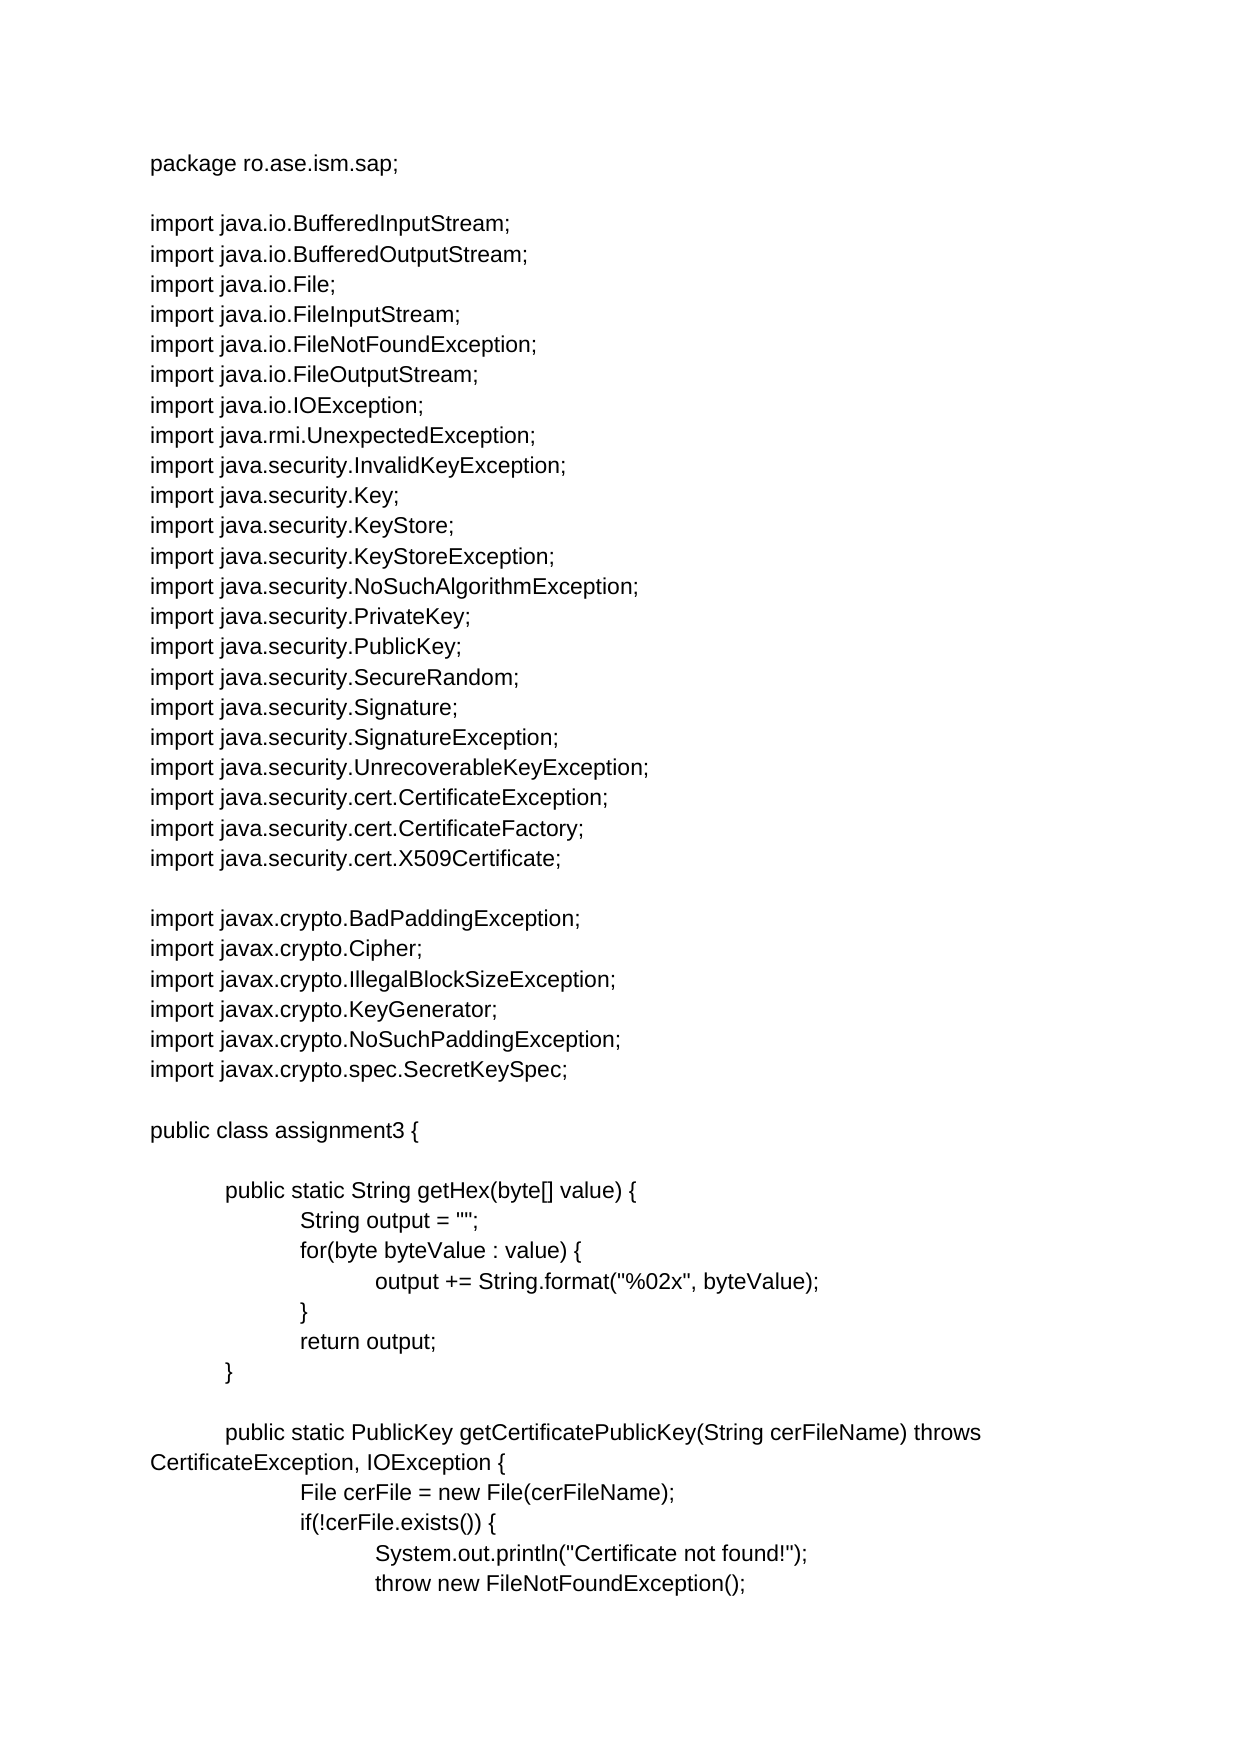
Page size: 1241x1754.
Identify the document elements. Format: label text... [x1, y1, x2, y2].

text String output = ""; [150, 1207, 1090, 1234]
text import java.io.IOException; [150, 392, 1090, 418]
text System.out.println("Certificate not found!"); [150, 1539, 1090, 1566]
text return output; [150, 1328, 1090, 1354]
text import java.security.InvalidKeyException; [150, 452, 1090, 478]
text import javax.crypto.KeyGenerator; [150, 996, 1090, 1022]
text output += String.format("%02x", byteValue); [150, 1268, 1090, 1294]
text import java.security.cert.CertificateException; [150, 784, 1090, 811]
text import java.security.KeyStore; [150, 512, 1090, 539]
text import java.security.SignatureException; [150, 724, 1090, 750]
text import java.io.BufferedOutputStream; [150, 241, 1090, 267]
text for(byte byteValue : value) { [150, 1237, 1090, 1264]
text import java.io.File; [150, 271, 1090, 297]
text import javax.crypto.spec.SecretKeySpec; [150, 1056, 1090, 1083]
text import java.security.cert.CertificateFactory; [150, 814, 1090, 841]
text import java.security.Key; [150, 482, 1090, 509]
text throw new FileNotFoundException(); [150, 1570, 1090, 1596]
text import java.security.KeyStoreException; [150, 543, 1090, 569]
text import java.security.cert.X509Certificate; [150, 845, 1090, 871]
text public static PublicKey getCertificatePublicKey(String cerFileName) throws CertificateException, IOException { [150, 1419, 1090, 1475]
text } [150, 1358, 1090, 1385]
text import java.io.BufferedInputStream; [150, 210, 1090, 237]
text import javax.crypto.Cipher; [150, 935, 1090, 962]
text import java.io.FileOutputStream; [150, 361, 1090, 388]
text public class assignment3 { [150, 1117, 1090, 1143]
text import java.security.PrivateKey; [150, 603, 1090, 629]
text import java.security.NoSuchAlgorithmException; [150, 573, 1090, 599]
text import java.security.UnrecoverableKeyException; [150, 754, 1090, 781]
text File cerFile = new File(cerFileName); [150, 1479, 1090, 1506]
text import java.rmi.UnexpectedException; [150, 422, 1090, 448]
text package ro.ase.ism.sap; [150, 150, 1090, 176]
text import javax.crypto.NoSuchPaddingException; [150, 1026, 1090, 1052]
text import java.io.FileNotFoundException; [150, 331, 1090, 358]
text import javax.crypto.BadPaddingException; [150, 905, 1090, 932]
text import java.security.PublicKey; [150, 633, 1090, 660]
text } [150, 1298, 1090, 1324]
text import javax.crypto.IllegalBlockSizeException; [150, 966, 1090, 992]
text import java.io.FileInputStream; [150, 301, 1090, 327]
text import java.security.SecureRandom; [150, 663, 1090, 690]
text if(!cerFile.exists()) { [150, 1509, 1090, 1536]
text public static String getHex(byte[] value) { [150, 1177, 1090, 1203]
text import java.security.Signature; [150, 694, 1090, 720]
